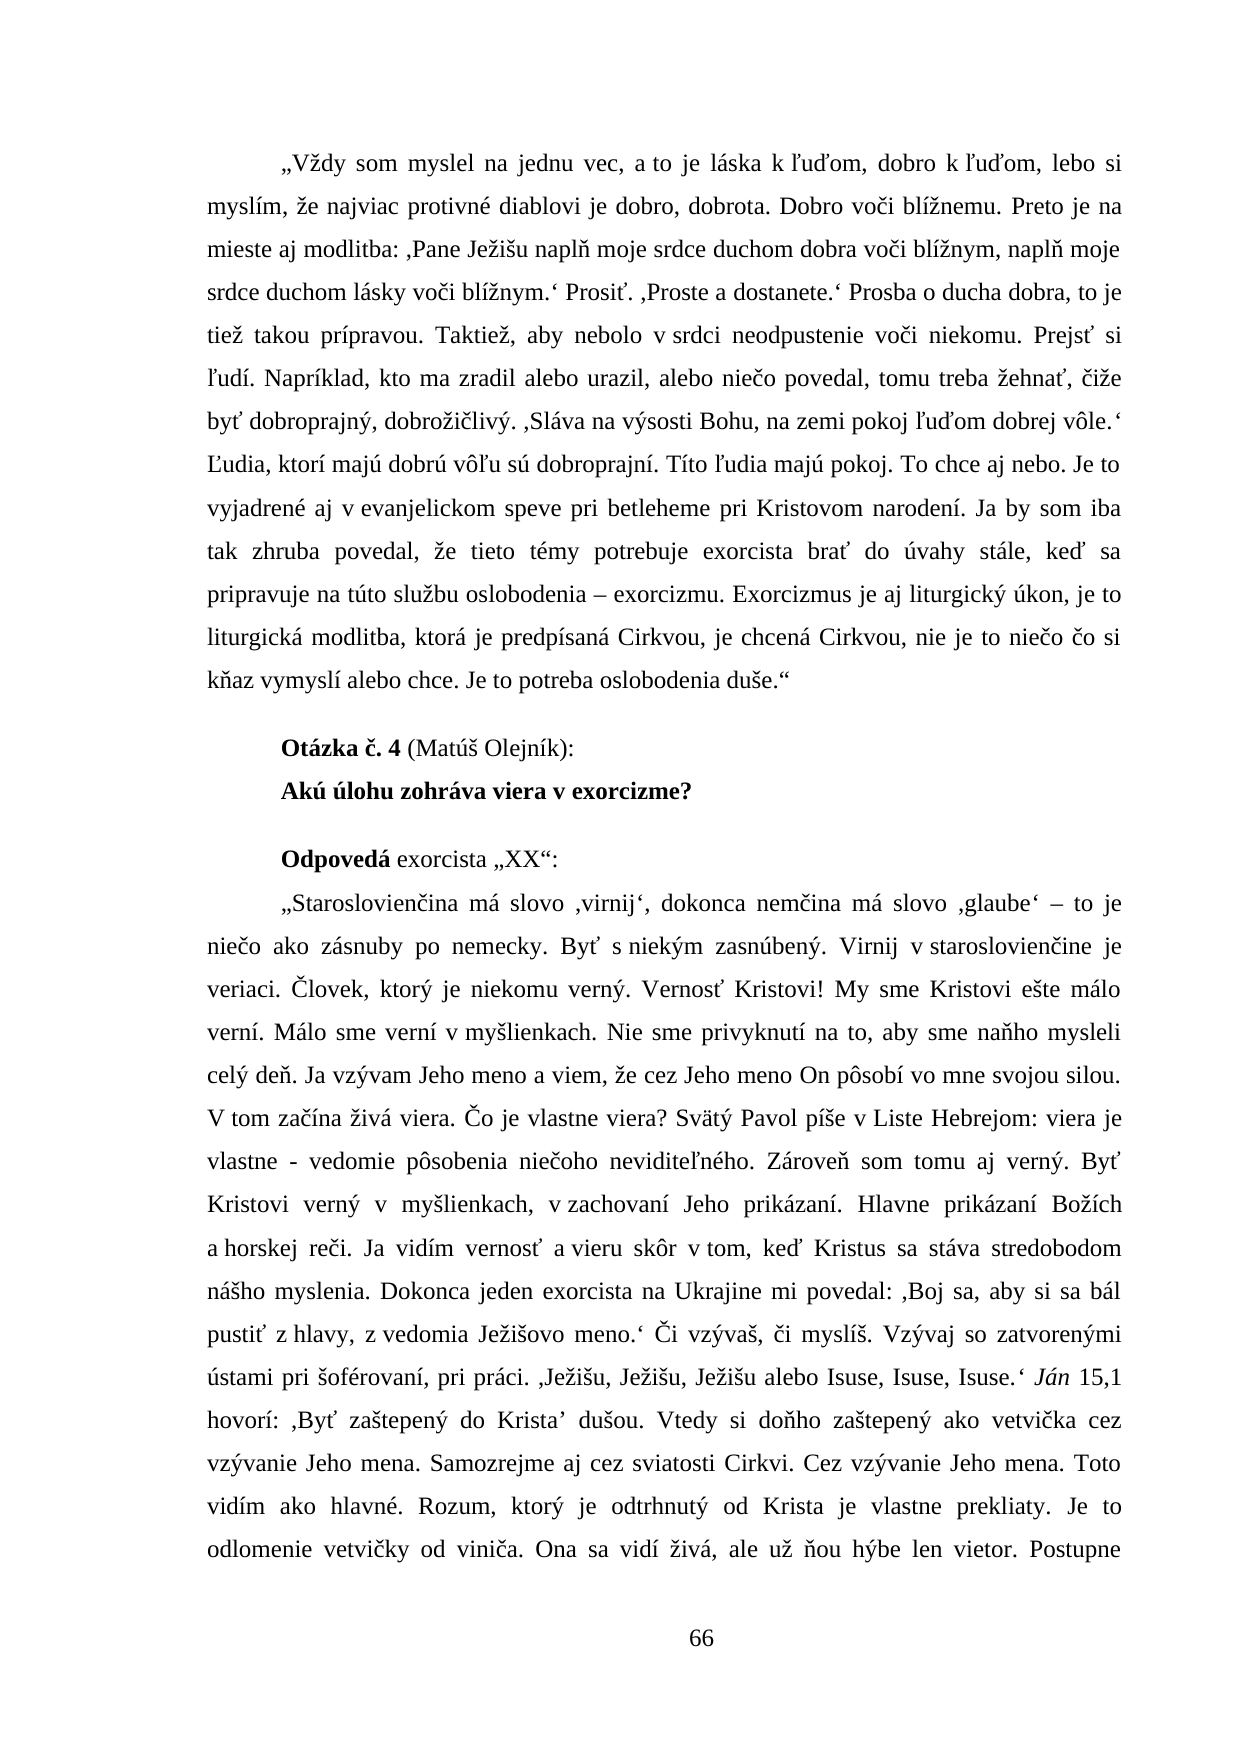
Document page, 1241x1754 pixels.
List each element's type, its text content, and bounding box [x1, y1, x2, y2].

text Odpovedá exorcista „XX“: [207, 844, 1122, 873]
text Akú úlohu zohráva viera v exorcizme? [207, 776, 1122, 805]
text „Vždy som myslel na jednu vec, a to je láska k ľuďom, dobro k ľuďom, lebo si myslím, že najviac protivné diablovi je dobro, dobrota. Dobro voči blížnemu. Preto je na mieste aj modlitba: ,Pane Ježišu naplň moje srdce duchom dobra voči blížnym, naplň moje srdce duchom lásky voči blížnym.‘ Prosiť. ,Proste a dostanete.‘ Prosba o ducha dobra, to je tiež takou prípravou. Taktiež, aby nebolo v srdci neodpustenie voči niekomu. Prejsť si ľudí. Napríklad, kto ma zradil alebo urazil, alebo niečo povedal, tomu treba žehnať, čiže byť dobroprajný, dobrožičlivý. ,Sláva na výsosti Bohu, na zemi pokoj ľuďom dobrej vôle.‘ Ľudia, ktorí majú dobrú vôľu sú dobroprajní. Títo ľudia majú pokoj. To chce aj nebo. Je to vyjadrené aj v evanjelickom speve pri betleheme pri Kristovom narodení. Ja by som iba tak zhruba povedal, že tieto témy potrebuje exorcista brať do úvahy stále, keď sa pripravuje na túto službu oslobodenia – exorcizmu. Exorcizmus je aj liturgický úkon, je to liturgická modlitba, ktorá je predpísaná Cirkvou, je chcená Cirkvou, nie je to niečo čo si kňaz vymyslí alebo chce. Je to potreba oslobodenia duše.“ [207, 148, 1122, 694]
text Otázka č. 4 (Matúš Olejník): [207, 733, 1122, 762]
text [207, 888, 1122, 1563]
